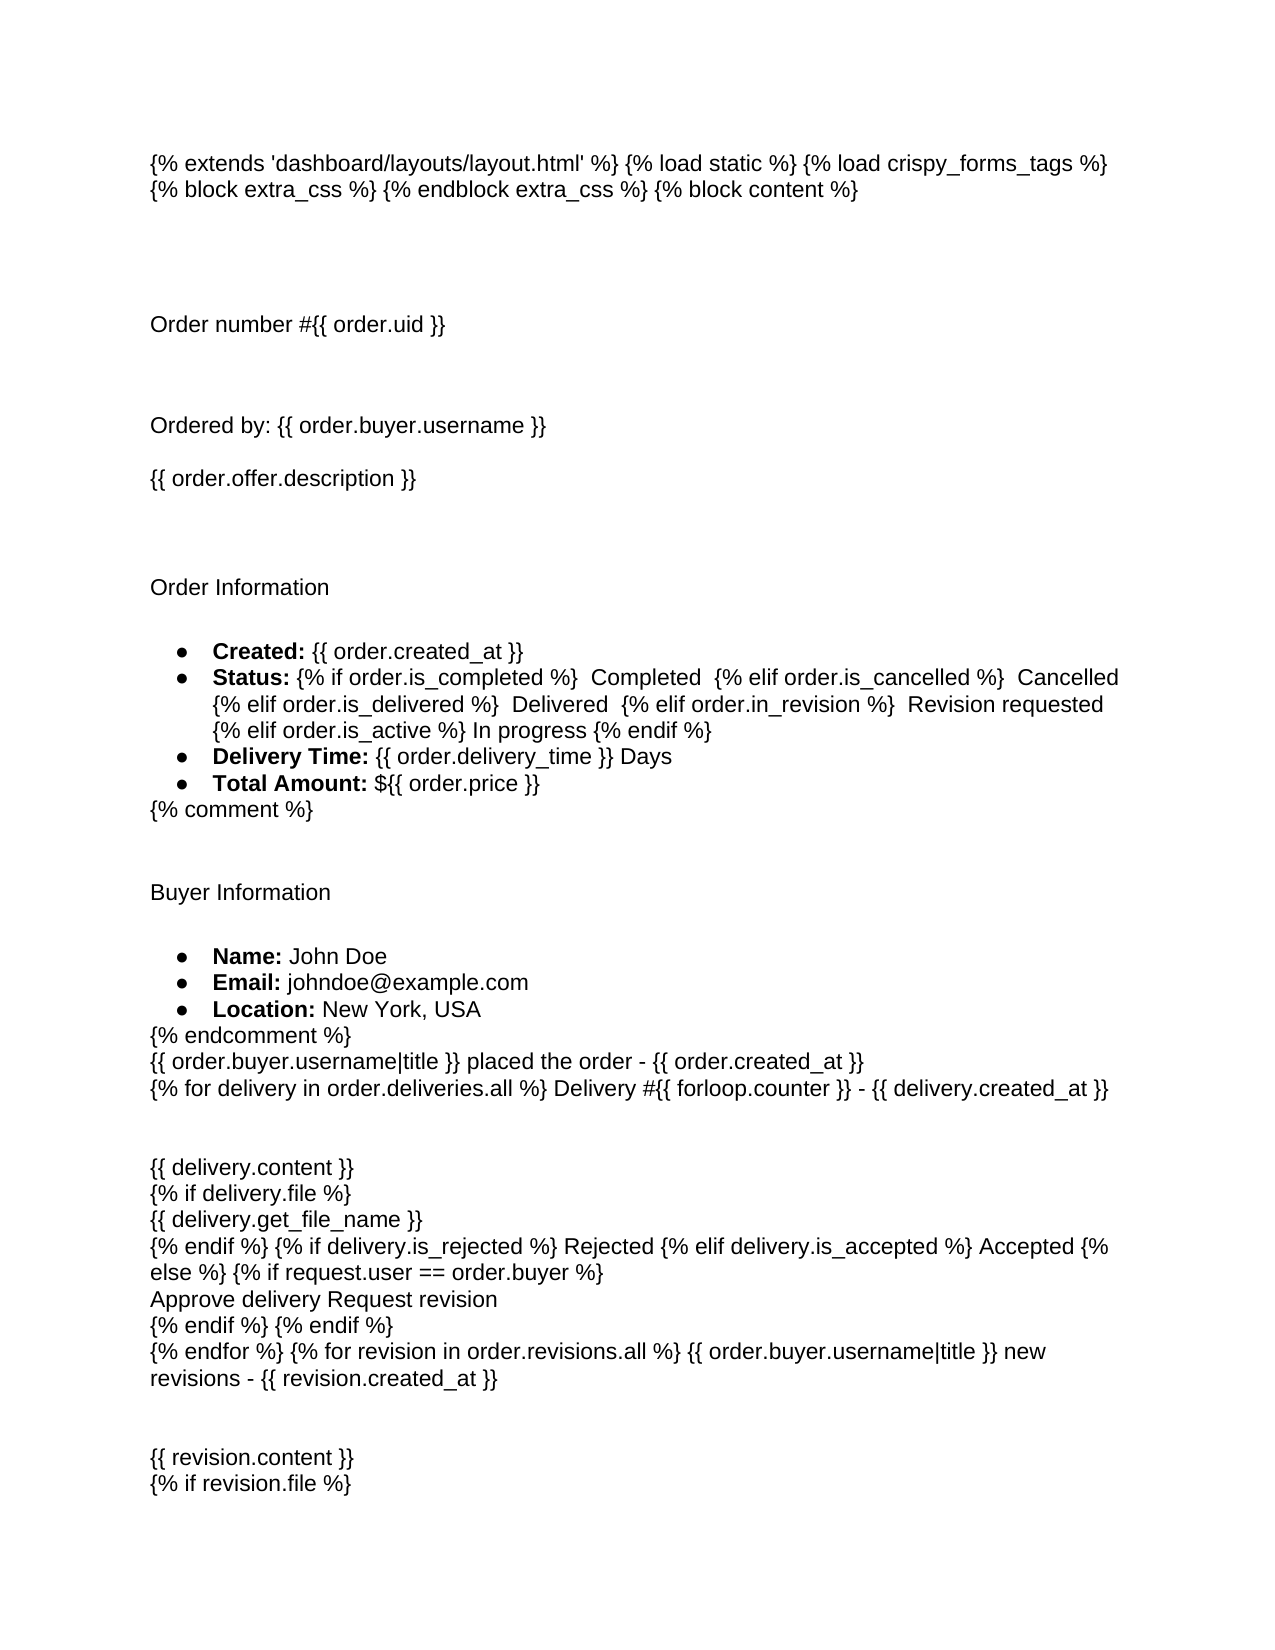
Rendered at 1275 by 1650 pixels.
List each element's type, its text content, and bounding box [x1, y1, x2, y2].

text {% endif %} {% endif %} [150, 1312, 1125, 1338]
list Location: New York, USA [175, 996, 1125, 1022]
text Approve delivery Request revision [150, 1286, 1125, 1312]
text {% comment %} [150, 796, 1125, 822]
text {{ delivery.get_file_name }} [150, 1206, 1125, 1233]
list Delivery Time: {{ order.delivery_time }} Days [175, 743, 1125, 770]
text {{ delivery.content }} [150, 1154, 1125, 1180]
text Order number #{{ order.uid }} [150, 311, 1125, 337]
text {% endfor %} {% for revision in order.revisions.all %} {{ order.buyer.username|title }} new revisions - {{ revision.created_at }} [150, 1338, 1125, 1391]
list Created: {{ order.created_at }} [175, 638, 1125, 664]
list Total Amount: ${{ order.price }} [175, 770, 1125, 796]
list Status: {% if order.is_completed %} Completed {% elif order.is_cancelled %} Cancelled {% elif order.is_delivered %} Delivered {% elif order.in_revision %} Revision requested {% elif order.is_active %} In progress {% endif %} [175, 664, 1125, 743]
text {% if revision.file %} [150, 1470, 1125, 1496]
text {% for delivery in order.deliveries.all %} Delivery #{{ forloop.counter }} - {{ delivery.created_at }} [150, 1075, 1125, 1101]
text Ordered by: {{ order.buyer.username }} [150, 412, 1125, 438]
text {{ revision.content }} [150, 1444, 1125, 1470]
list Email: johndoe@example.com [175, 969, 1125, 996]
text Order Information [150, 574, 1125, 600]
text {% endif %} {% if delivery.is_rejected %} Rejected {% elif delivery.is_accepted %} Accepted {% else %} {% if request.user == order.buyer %} [150, 1233, 1125, 1286]
text {% if delivery.file %} [150, 1180, 1125, 1206]
text {% endcomment %} [150, 1022, 1125, 1048]
text Buyer Information [150, 879, 1125, 905]
text {% extends 'dashboard/layouts/layout.html' %} {% load static %} {% load crispy_forms_tags %} {% block extra_css %} {% endblock extra_css %} {% block content %} [150, 150, 1125, 203]
list Name: John Doe [175, 943, 1125, 969]
text {{ order.buyer.username|title }} placed the order - {{ order.created_at }} [150, 1048, 1125, 1075]
text {{ order.offer.description }} [150, 465, 1125, 491]
